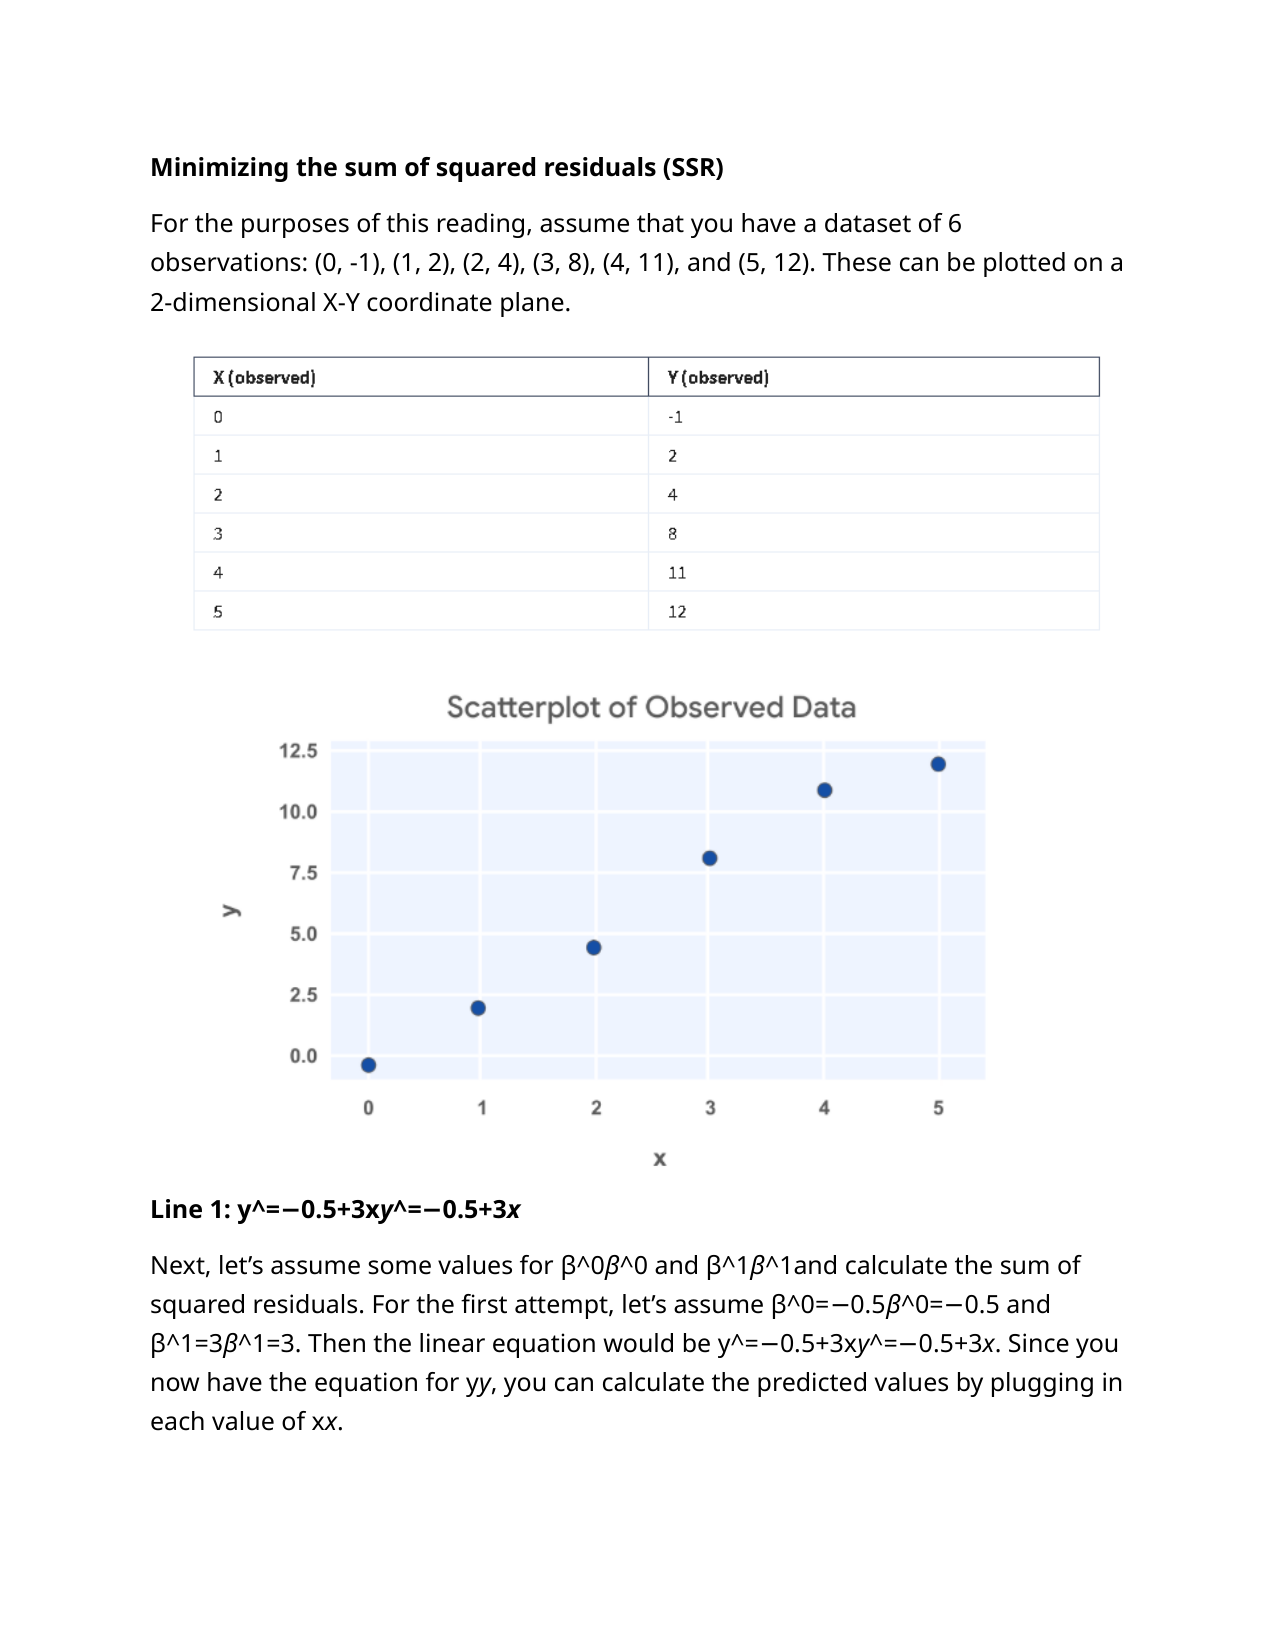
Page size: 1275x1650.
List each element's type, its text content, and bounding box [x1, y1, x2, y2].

text For the purposes of this reading, assume that you have a dataset of 6 observations: (0, -1), (1, 2), (2, 4), (3, 8), (4, 11), and (5, 12). These can be plotted on a 2-dimensional X-Y coordinate plane. [150, 206, 1125, 318]
picture [150, 340, 1125, 666]
picture [150, 687, 1125, 1170]
text Minimizing the sum of squared residuals (SSR) [150, 150, 1125, 184]
text Next, let’s assume some values for β^0β^​0​ and β^1β^​1​and calculate the sum of squared residuals. For the first attempt, let’s assume β^0=−0.5β^​0​=−0.5 and β^1=3β^​1​=3. Then the linear equation would be y^=−0.5+3xy^​=−0.5+3x. Since you now have the equation for yy, you can calculate the predicted values by plugging in each value of xx. [150, 1247, 1125, 1438]
text Line 1: y^=−0.5+3xy^​=−0.5+3x [150, 1191, 1125, 1226]
